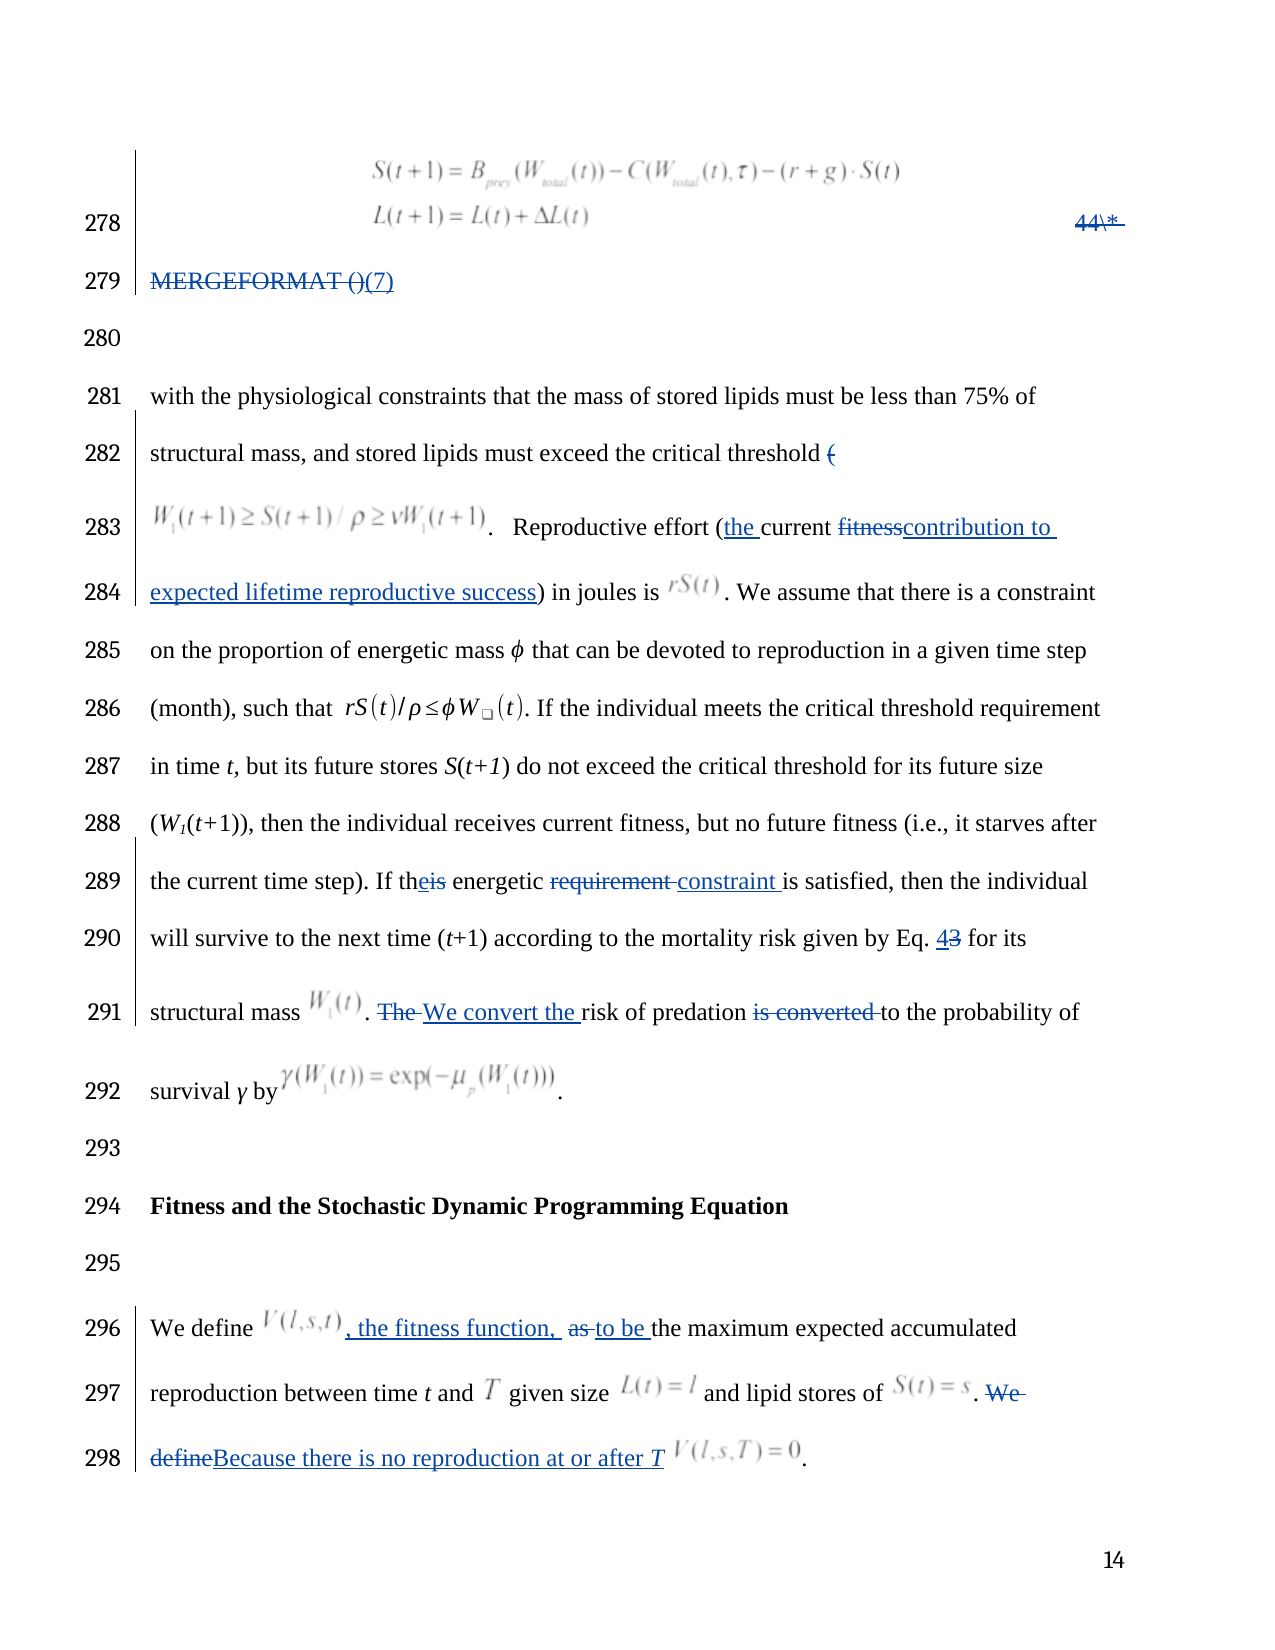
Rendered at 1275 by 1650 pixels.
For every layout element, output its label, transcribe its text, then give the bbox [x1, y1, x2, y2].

text with the physiological constraints that the mass of stored lipids must be less than 75% of structural mass, and stored lipids must exceed the critical threshold . Reproductive effort (current ) in joules is . We assume that there is a constraint on the proportion of energetic mass that can be devoted to reproduction in a given time step (month), such that . If the individual meets the critical threshold requirement in time t, but its future stores S(t+1) do not exceed the critical threshold for its future size (W1(t+1)), then the individual receives current fitness, but no future fitness (i.e., it starves after the current time step). If th energetic is satisfied, then the individual will survive to the next time (t+1) according to the mortality risk given by Eq. for its structural mass . risk of predation to the probability of survival γ by. [150, 381, 1125, 1105]
text We define the maximum expected accumulated reproduction between time t and given size and lipid stores of . . [150, 1306, 1125, 1472]
text Fitness and the Stochastic Dynamic Programming Equation [150, 1191, 1125, 1220]
